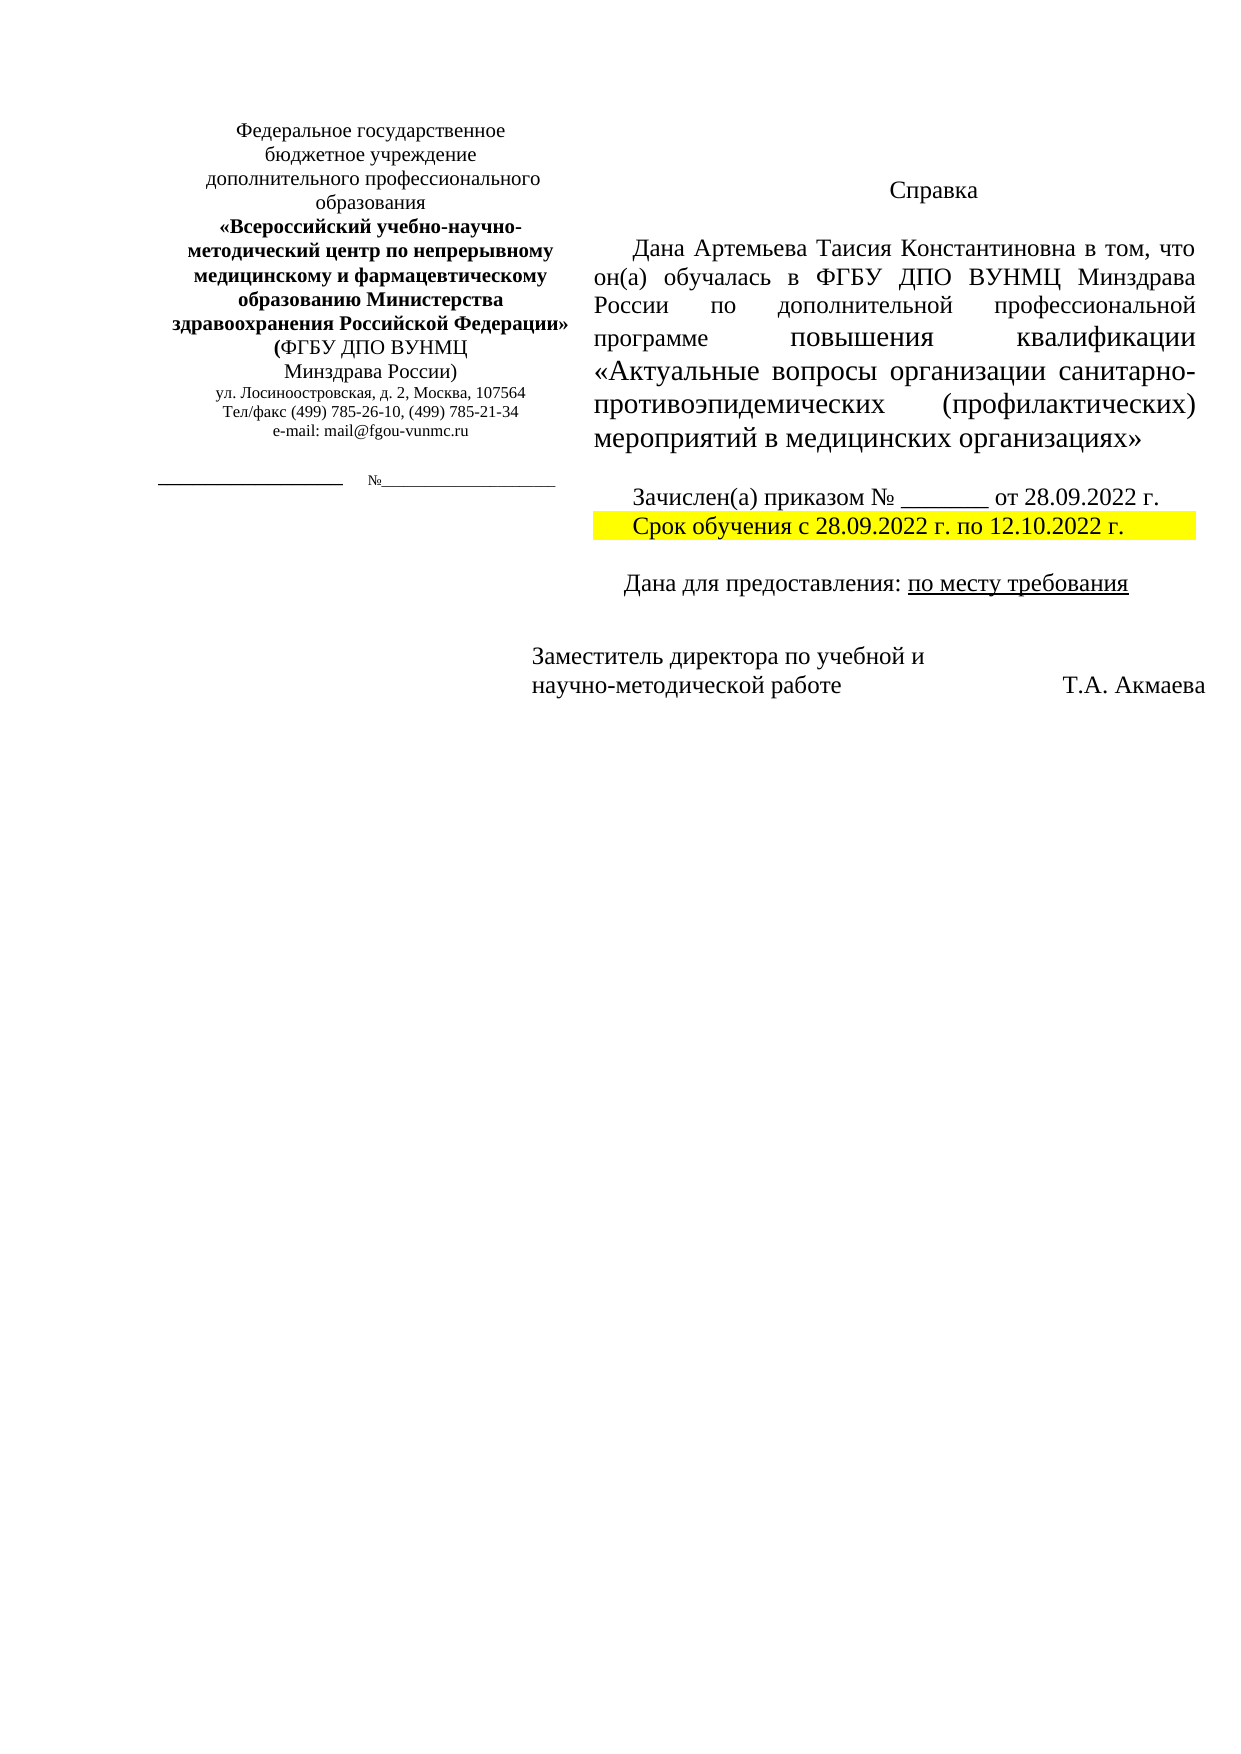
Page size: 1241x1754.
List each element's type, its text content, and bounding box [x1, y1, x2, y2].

table_header Федеральное государственное бюджетное учреждение дополнительного профессионального образования «Всероссийский учебно-научно- методический центр по непрерывному медицинскому и фармацевтическому образованию Министерства здравоохранения Российской Федерации» (ФГБУ ДПО ВУНМЦ Минздрава России) ул. Лосиноостровская, д. 2, Москва, 107564 Тел/факс (499) 785-26-10, (499) 785-21-34 e-mail: mail@fgou-vunmc.ru [159, 118, 582, 608]
text Заместитель директора по учебной и [532, 641, 1240, 670]
text научно-методической работе Т.А. Акмаева [532, 670, 1240, 699]
table_header Справка Дана Артемьева Таисия Константиновна в том, что он(а) обучалась в ФГБУ ДПО ВУНМЦ Минздрава России по дополнительной профессиональной программе повышения квалификации «Актуальные вопросы организации санитарно-противоэпидемических (профилактических) мероприятий в медицинских организациях» Зачислен(а) приказом № _______ от 28.09.2022 г. Срок обучения с 28.09.2022 г. по 12.10.2022 г. Дана для предоставления: по месту требования [582, 118, 1207, 608]
